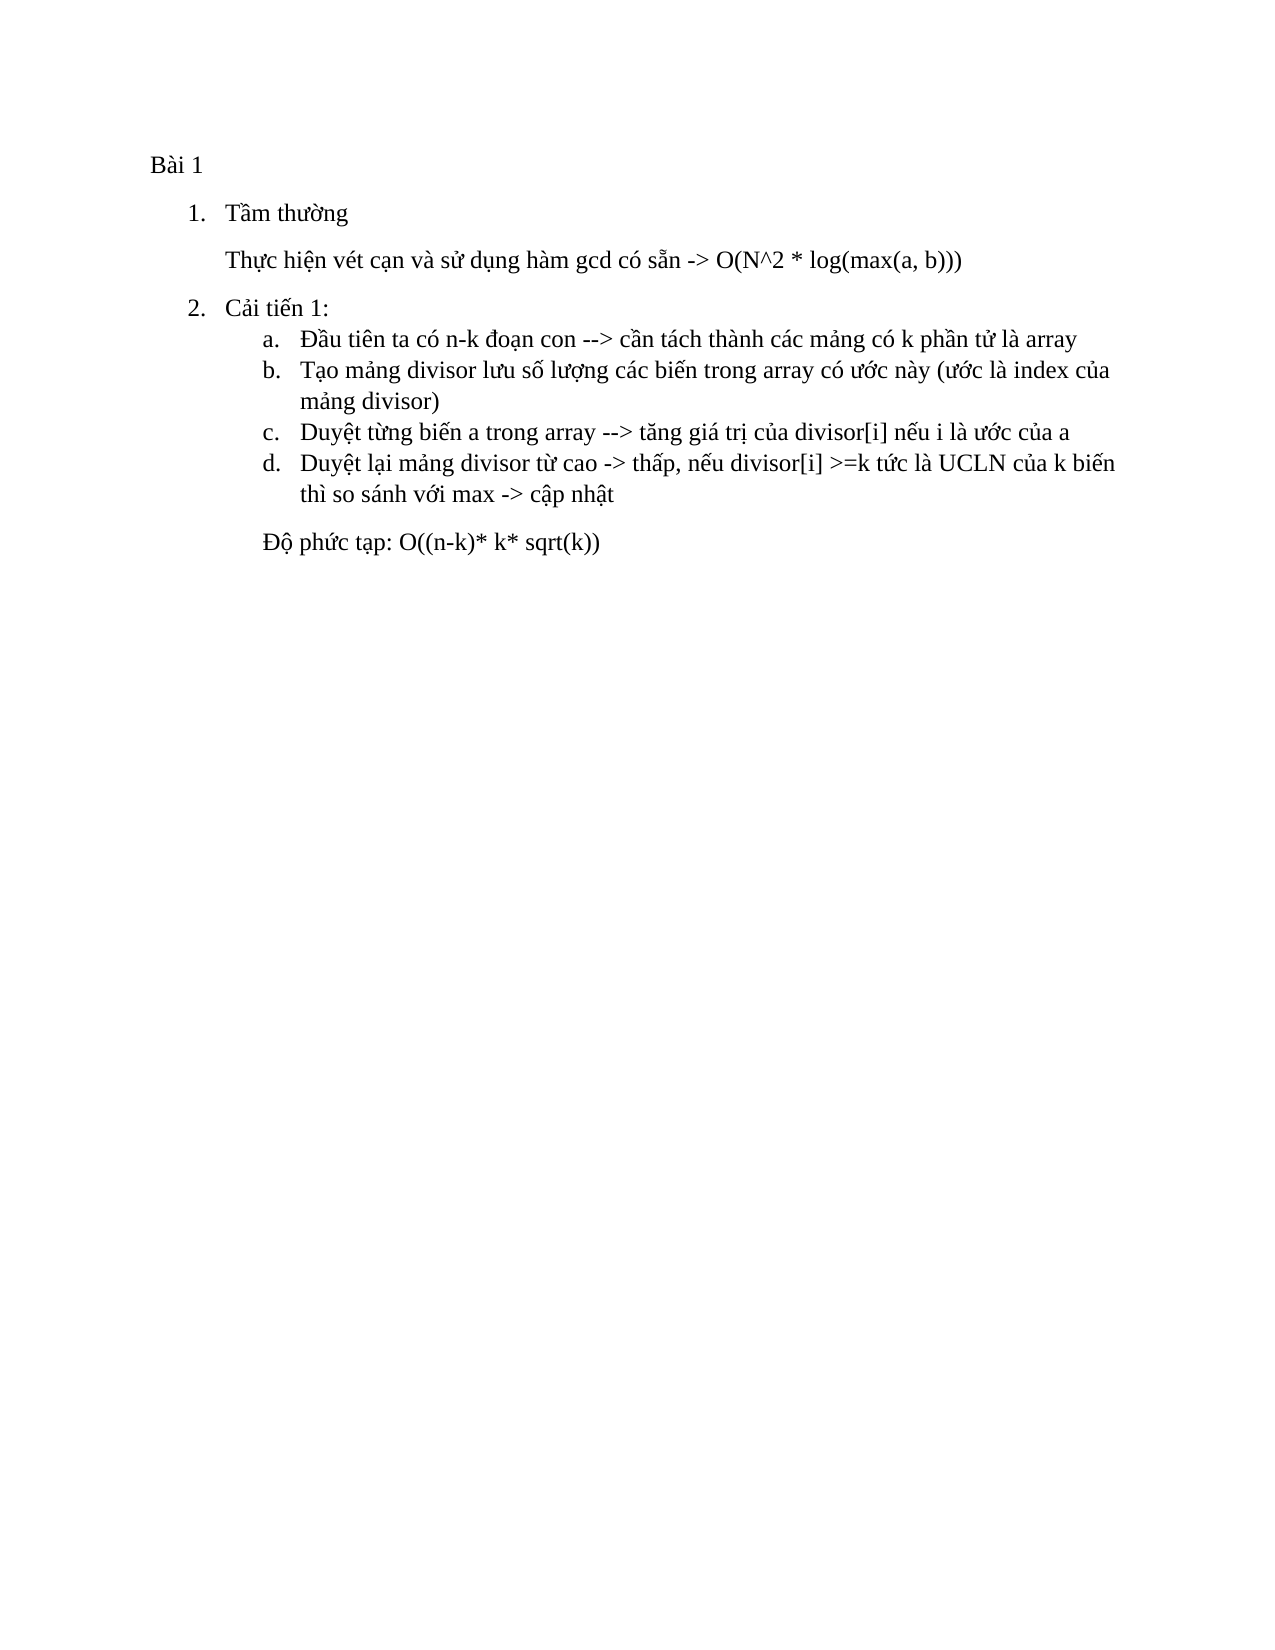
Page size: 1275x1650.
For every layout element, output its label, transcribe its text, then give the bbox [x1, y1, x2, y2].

list Tầm thường [187, 198, 1125, 226]
list Đầu tiên ta có n-k đoạn con --> cần tách thành các mảng có k phần tử là array [262, 324, 1125, 353]
text Bài 1 [150, 150, 1125, 179]
list Duyệt lại mảng divisor từ cao -> thấp, nếu divisor[i] >=k tức là UCLN của k biến thì so sánh với max -> cập nhật [262, 448, 1125, 508]
list Cải tiến 1: [187, 293, 1125, 322]
text Thực hiện vét cạn và sử dụng hàm gcd có sẵn -> O(N^2 * log(max(a, b))) [150, 245, 1125, 274]
list Duyệt từng biến a trong array --> tăng giá trị của divisor[i] nếu i là ước của a [262, 417, 1125, 446]
text Độ phức tạp: O((n-k)* k* sqrt(k)) [262, 527, 1125, 556]
list Tạo mảng divisor lưu số lượng các biến trong array có ước này (ước là index của mảng divisor) [262, 355, 1125, 415]
